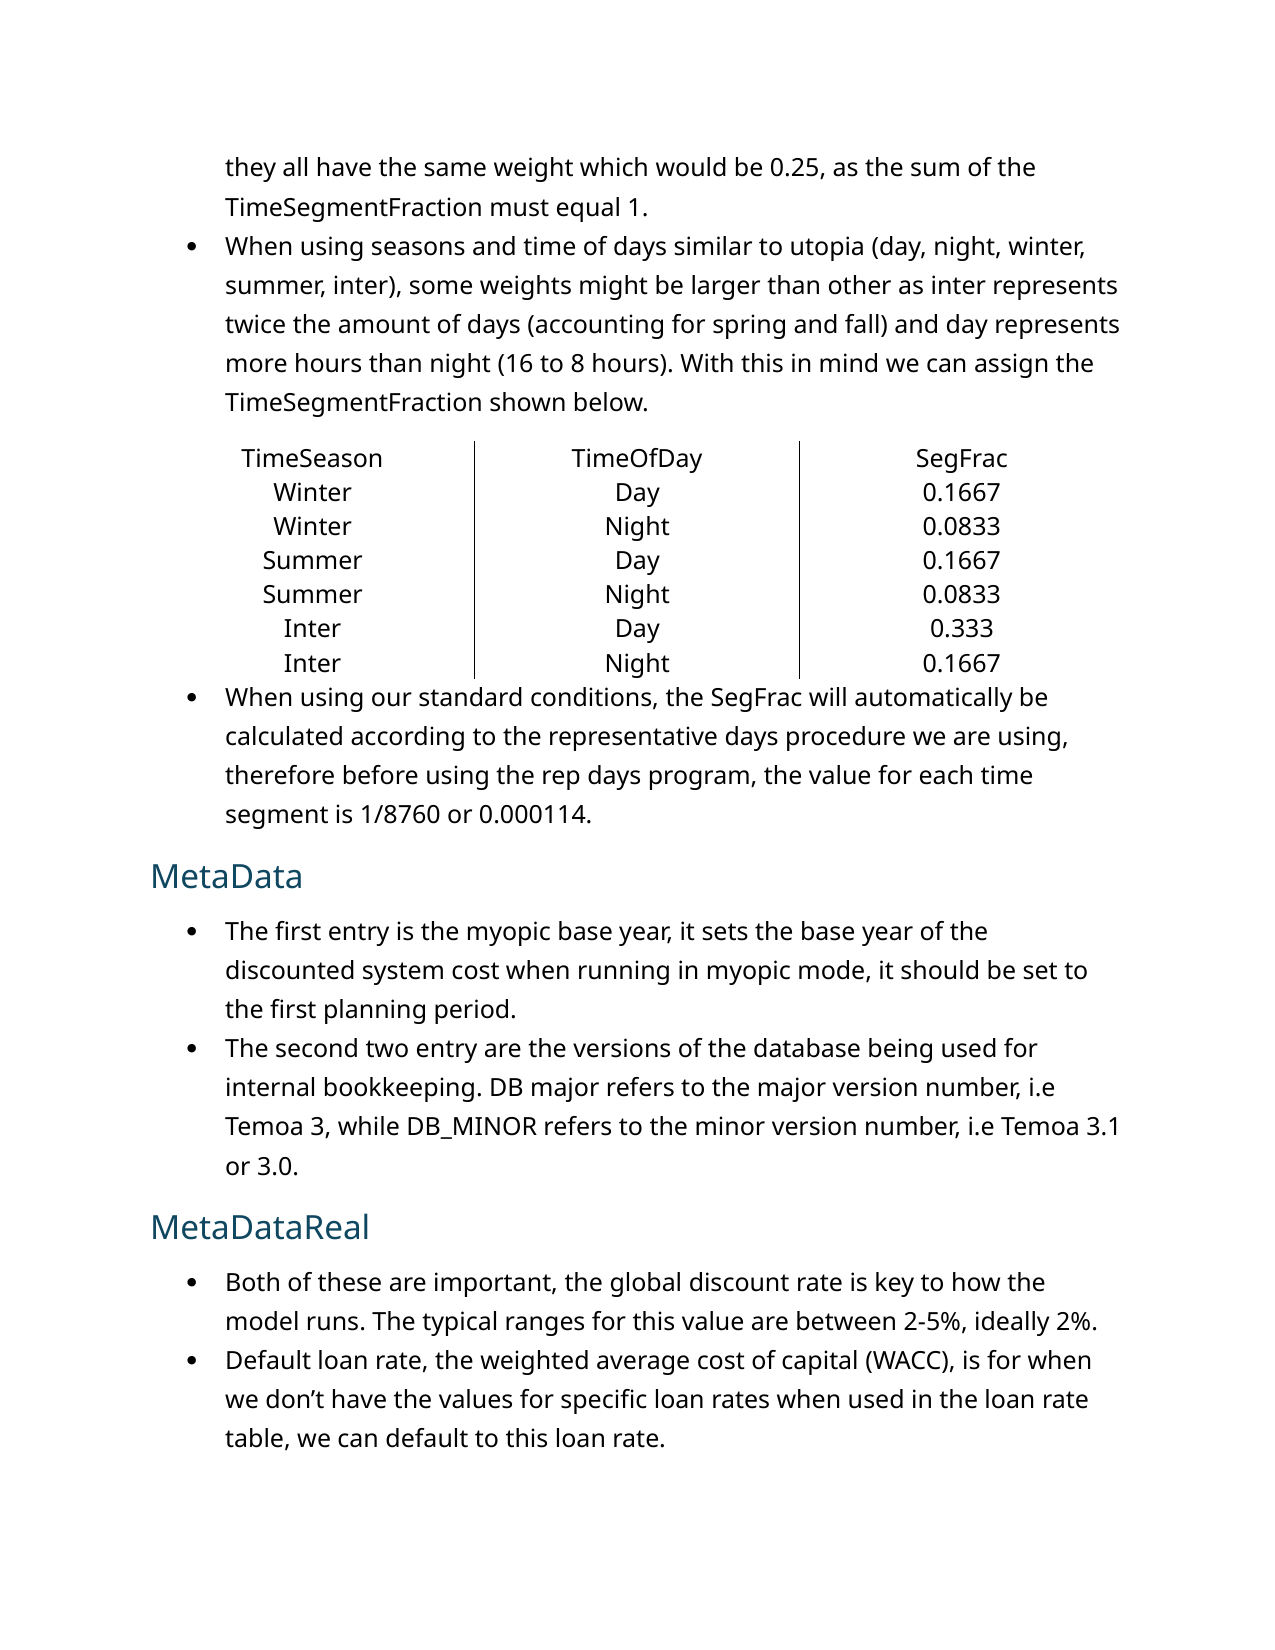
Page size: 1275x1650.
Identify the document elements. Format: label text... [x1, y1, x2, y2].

table_header SegFrac [800, 441, 1124, 475]
list When using seasons and time of days similar to utopia (day, night, winter, summer, inter), some weights might be larger than other as inter represents twice the amount of days (accounting for spring and fall) and day represents more hours than night (16 to 8 hours). With this in mind we can assign the TimeSegmentFraction shown below. [187, 228, 1125, 419]
table_cell 0.0833 [800, 577, 1124, 611]
list Default loan rate, the weighted average cost of capital (WACC), is for when we don’t have the values for specific loan rates when used in the loan rate table, we can default to this loan rate. [187, 1343, 1125, 1455]
table_header TimeSeason [150, 441, 474, 475]
table_cell Night [475, 509, 799, 543]
table_cell Day [475, 611, 799, 645]
table_cell 0.333 [800, 611, 1124, 645]
table_cell Winter [150, 509, 474, 543]
table_cell Summer [150, 577, 474, 611]
table_cell Winter [150, 475, 474, 509]
list The second two entry are the versions of the database being used for internal bookkeeping. DB major refers to the major version number, i.e Temoa 3, while DB_MINOR refers to the minor version number, i.e Temoa 3.1 or 3.0. [187, 1031, 1125, 1182]
table_cell Inter [150, 645, 474, 679]
list When using our standard conditions, the SegFrac will automatically be calculated according to the representative days procedure we are using, therefore before using the rep days program, the value for each time segment is 1/8760 or 0.000114. [187, 679, 1125, 831]
table_cell Night [475, 577, 799, 611]
table_cell 0.0833 [800, 509, 1124, 543]
table_cell Inter [150, 611, 474, 645]
table_header TimeOfDay [475, 441, 799, 475]
subtitle MetaData [150, 853, 1125, 898]
table_cell Day [475, 543, 799, 577]
table_cell 0.1667 [800, 475, 1124, 509]
table_cell 0.1667 [800, 543, 1124, 577]
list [187, 150, 1125, 223]
table_cell Night [475, 645, 799, 679]
table_cell 0.1667 [800, 645, 1124, 679]
list Both of these are important, the global discount rate is key to how the model runs. The typical ranges for this value are between 2-5%, ideally 2%. [187, 1264, 1125, 1338]
subtitle MetaDataReal [150, 1204, 1125, 1249]
list The first entry is the myopic base year, it sets the base year of the discounted system cost when running in myopic mode, it should be set to the first planning period. [187, 913, 1125, 1026]
table_cell Day [475, 475, 799, 509]
table_cell Summer [150, 543, 474, 577]
